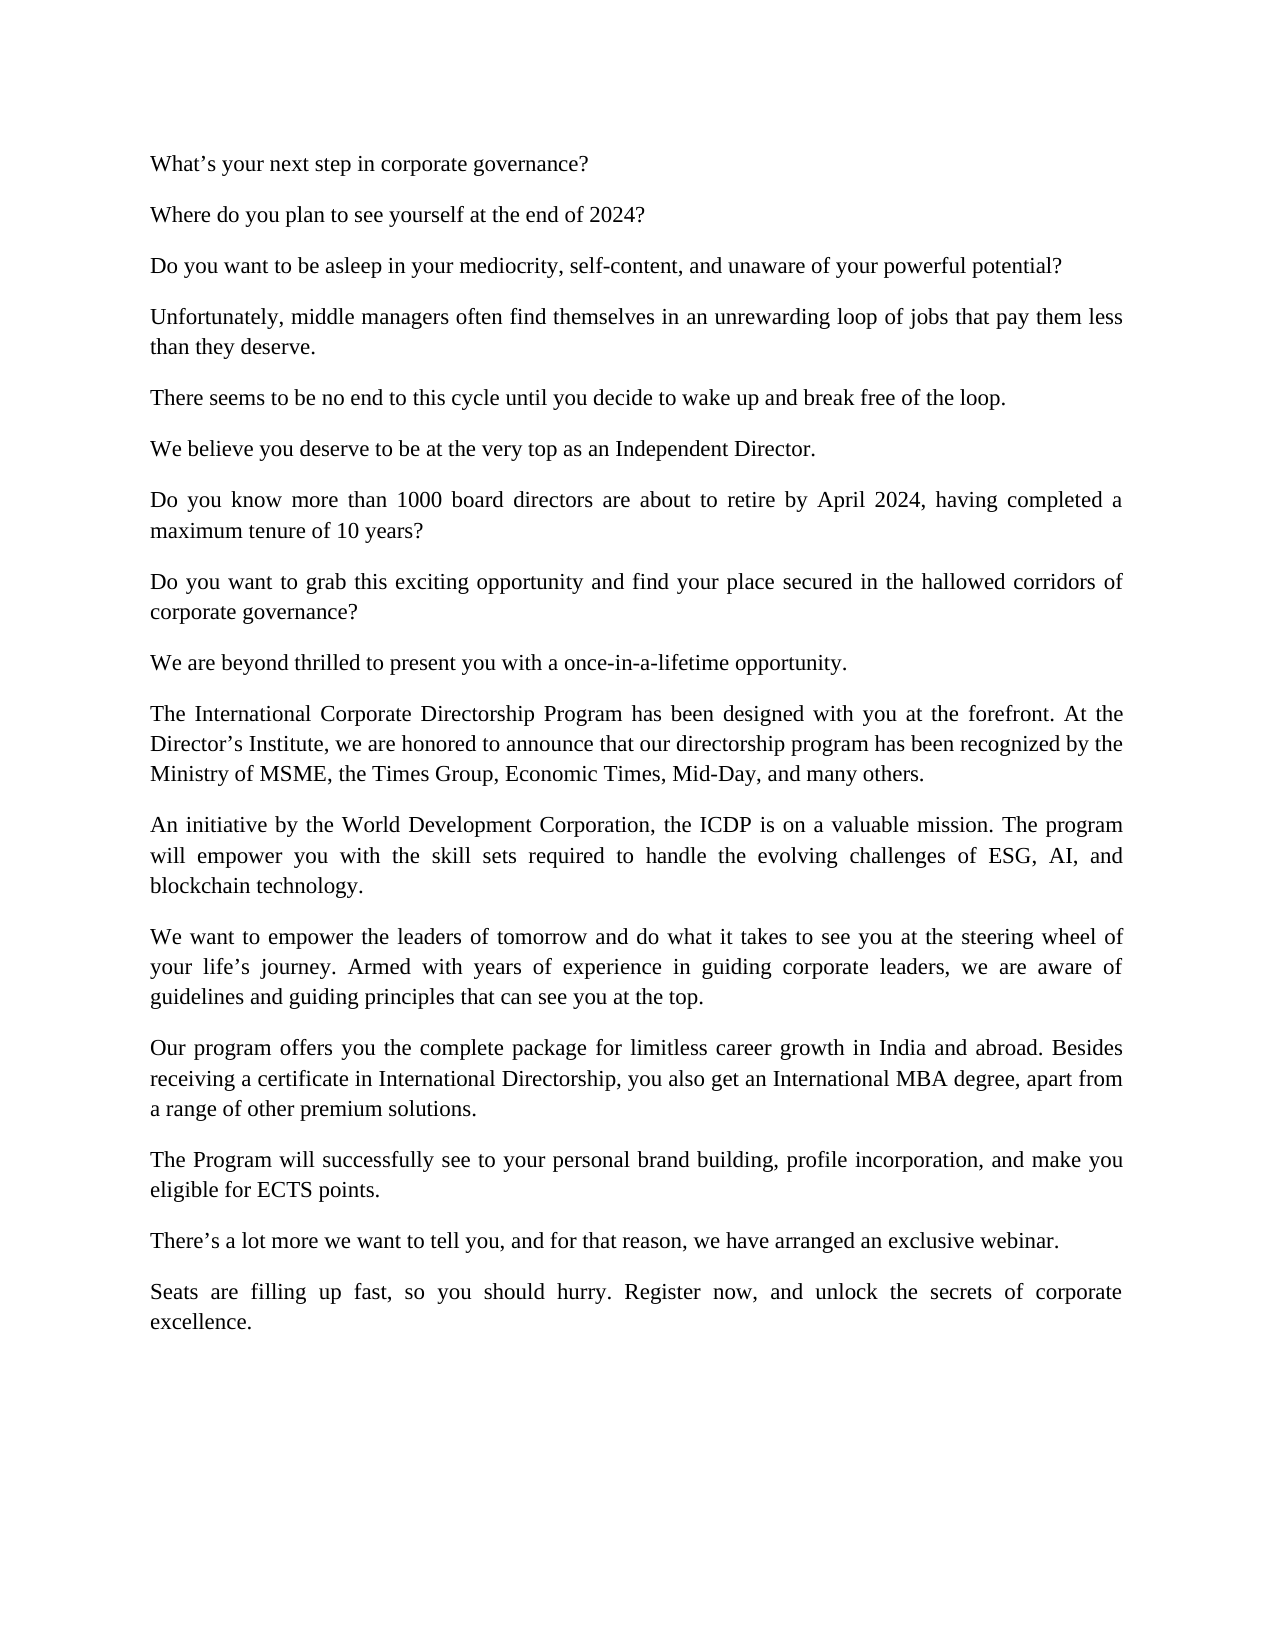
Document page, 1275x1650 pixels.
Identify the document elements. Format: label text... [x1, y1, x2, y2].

text Do you want to be asleep in your mediocrity, self-content, and unaware of your powerful potential? [150, 252, 1125, 278]
text There seems to be no end to this cycle until you decide to wake up and break free of the loop. [150, 384, 1125, 411]
text We are beyond thrilled to present you with a once-in-a-lifetime opportunity. [150, 649, 1125, 675]
text We believe you deserve to be at the very top as an Independent Director. [150, 435, 1125, 462]
text What’s your next step in corporate governance? [150, 150, 1125, 176]
text Do you know more than 1000 board directors are about to retire by April 2024, having completed a maximum tenure of 10 years? [150, 486, 1125, 543]
text Seats are filling up fast, so you should hurry. Register now, and unlock the secrets of corporate excellence. [150, 1278, 1125, 1335]
text An initiative by the World Development Corporation, the ICDP is on a valuable mission. The program will empower you with the skill sets required to handle the evolving challenges of ESG, AI, and blockchain technology. [150, 811, 1125, 898]
text Unfortunately, middle managers often find themselves in an unrewarding loop of jobs that pay them less than they deserve. [150, 303, 1125, 360]
text We want to empower the leaders of tomorrow and do what it takes to see you at the steering wheel of your life’s journey. Armed with years of experience in guiding corporate leaders, we are aware of guidelines and guiding principles that can see you at the top. [150, 923, 1125, 1010]
text Our program offers you the complete package for limitless career growth in India and abroad. Besides receiving a certificate in International Directorship, you also get an International MBA degree, apart from a range of other premium solutions. [150, 1034, 1125, 1121]
text There’s a lot more we want to tell you, and for that reason, we have arranged an exclusive webinar. [150, 1227, 1125, 1253]
text Do you want to grab this exciting opportunity and find your place secured in the hallowed corridors of corporate governance? [150, 568, 1125, 624]
text The International Corporate Directorship Program has been designed with you at the forefront. At the Director’s Institute, we are honored to announce that our directorship program has been recognized by the Ministry of MSME, the Times Group, Economic Times, Mid-Day, and many others. [150, 700, 1125, 787]
text The Program will successfully see to your personal brand building, profile incorporation, and make you eligible for ECTS points. [150, 1146, 1125, 1202]
text Where do you plan to see yourself at the end of 2024? [150, 201, 1125, 227]
